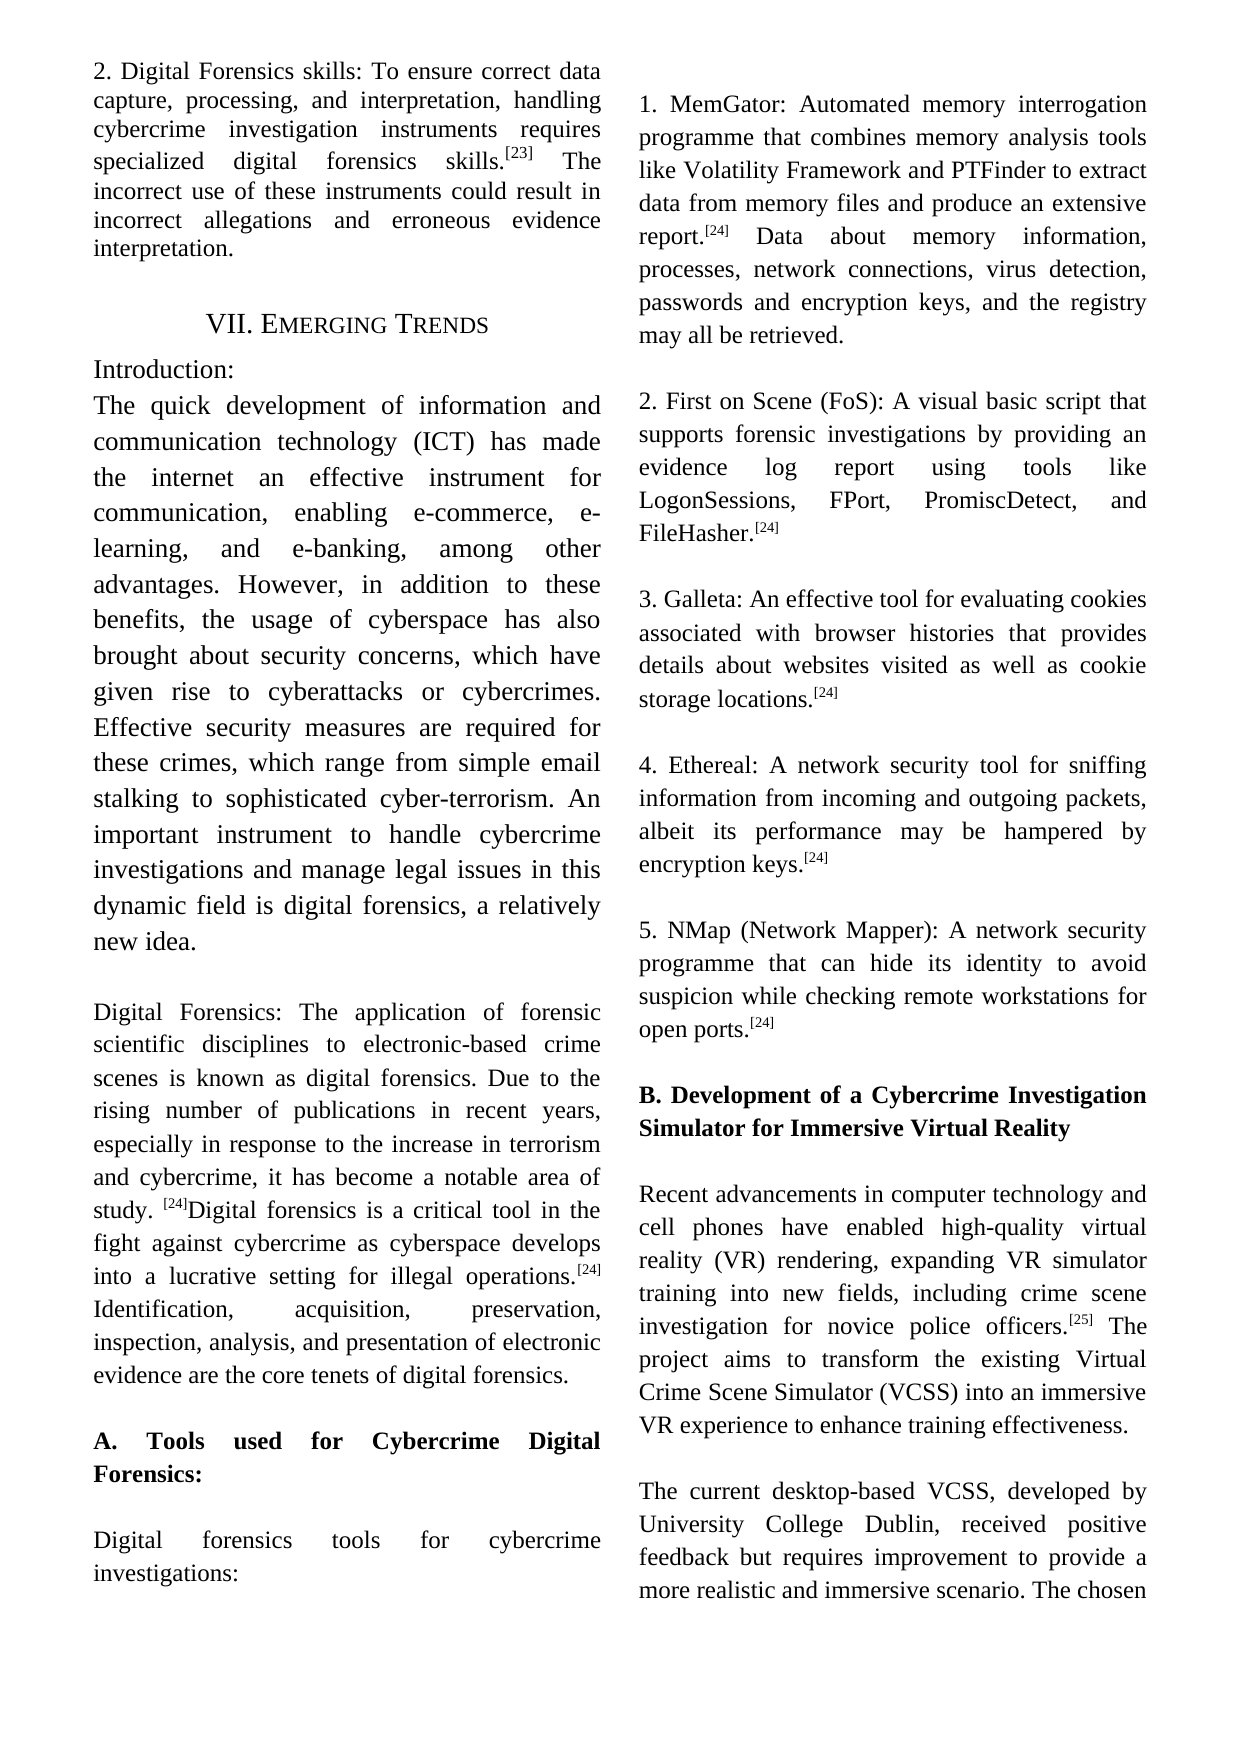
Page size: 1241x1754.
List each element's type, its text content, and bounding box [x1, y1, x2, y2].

subtitle VII. Emerging Trends [93, 307, 601, 340]
text The quick development of information and communication technology (ICT) has made the internet an effective instrument for communication, enabling e-commerce, e-learning, and e-banking, among other advantages. However, in addition to these benefits, the usage of cyberspace has also brought about security concerns, which have given rise to cyberattacks or cybercrimes. Effective security measures are required for these crimes, which range from simple email stalking to sophisticated cyber-terrorism. An important instrument to handle cybercrime investigations and manage legal issues in this dynamic field is digital forensics, a relatively new idea. [93, 389, 601, 956]
text 1. MemGator: Automated memory interrogation programme that combines memory analysis tools like Volatility Framework and PTFinder to extract data from memory files and produce an extensive report.[24] Data about memory information, processes, network connections, virus detection, passwords and encryption keys, and the registry may all be retrieved. [639, 89, 1147, 349]
text B. Development of a Cybercrime Investigation Simulator for Immersive Virtual Reality [639, 1080, 1147, 1142]
text 3. Galleta: An effective tool for evaluating cookies associated with browser histories that provides details about websites visited as well as cookie storage locations.[24] [639, 584, 1147, 712]
text 4. Ethereal: A network security tool for sniffing information from incoming and outgoing packets, albeit its performance may be hampered by encryption keys.[24] [639, 750, 1147, 877]
text Digital forensics tools for cybercrime investigations: [93, 1525, 601, 1587]
text A. Tools used for Cybercrime Digital Forensics: [93, 1426, 601, 1488]
text Recent advancements in computer technology and cell phones have enabled high-quality virtual reality (VR) rendering, expanding VR simulator training into new fields, including crime scene investigation for novice police officers.[25] The project aims to transform the existing Virtual Crime Scene Simulator (VCSS) into an immersive VR experience to enhance training effectiveness. [639, 1179, 1147, 1439]
text Digital Forensics: The application of forensic scientific disciplines to electronic-based crime scenes is known as digital forensics. Due to the rising number of publications in recent years, especially in response to the increase in terrorism and cybercrime, it has become a notable area of study. [24]Digital forensics is a critical tool in the fight against cybercrime as cyberspace develops into a lucrative setting for illegal operations.[24] Identification, acquisition, preservation, inspection, analysis, and presentation of electronic evidence are the core tenets of digital forensics. [93, 997, 601, 1388]
text 5. NMap (Network Mapper): A network security programme that can hide its identity to avoid suspicion while checking remote workstations for open ports.[24] [639, 915, 1147, 1043]
text Introduction: [93, 353, 601, 384]
text 2. Digital Forensics skills: To ensure correct data capture, processing, and interpretation, handling cybercrime investigation instruments requires specialized digital forensics skills.[23] The incorrect use of these instruments could result in incorrect allegations and erroneous evidence interpretation. [93, 56, 601, 262]
text 2. First on Scene (FoS): A visual basic script that supports forensic investigations by providing an evidence log report using tools like LogonSessions, FPort, PromiscDetect, and FileHasher.[24] [639, 386, 1147, 547]
